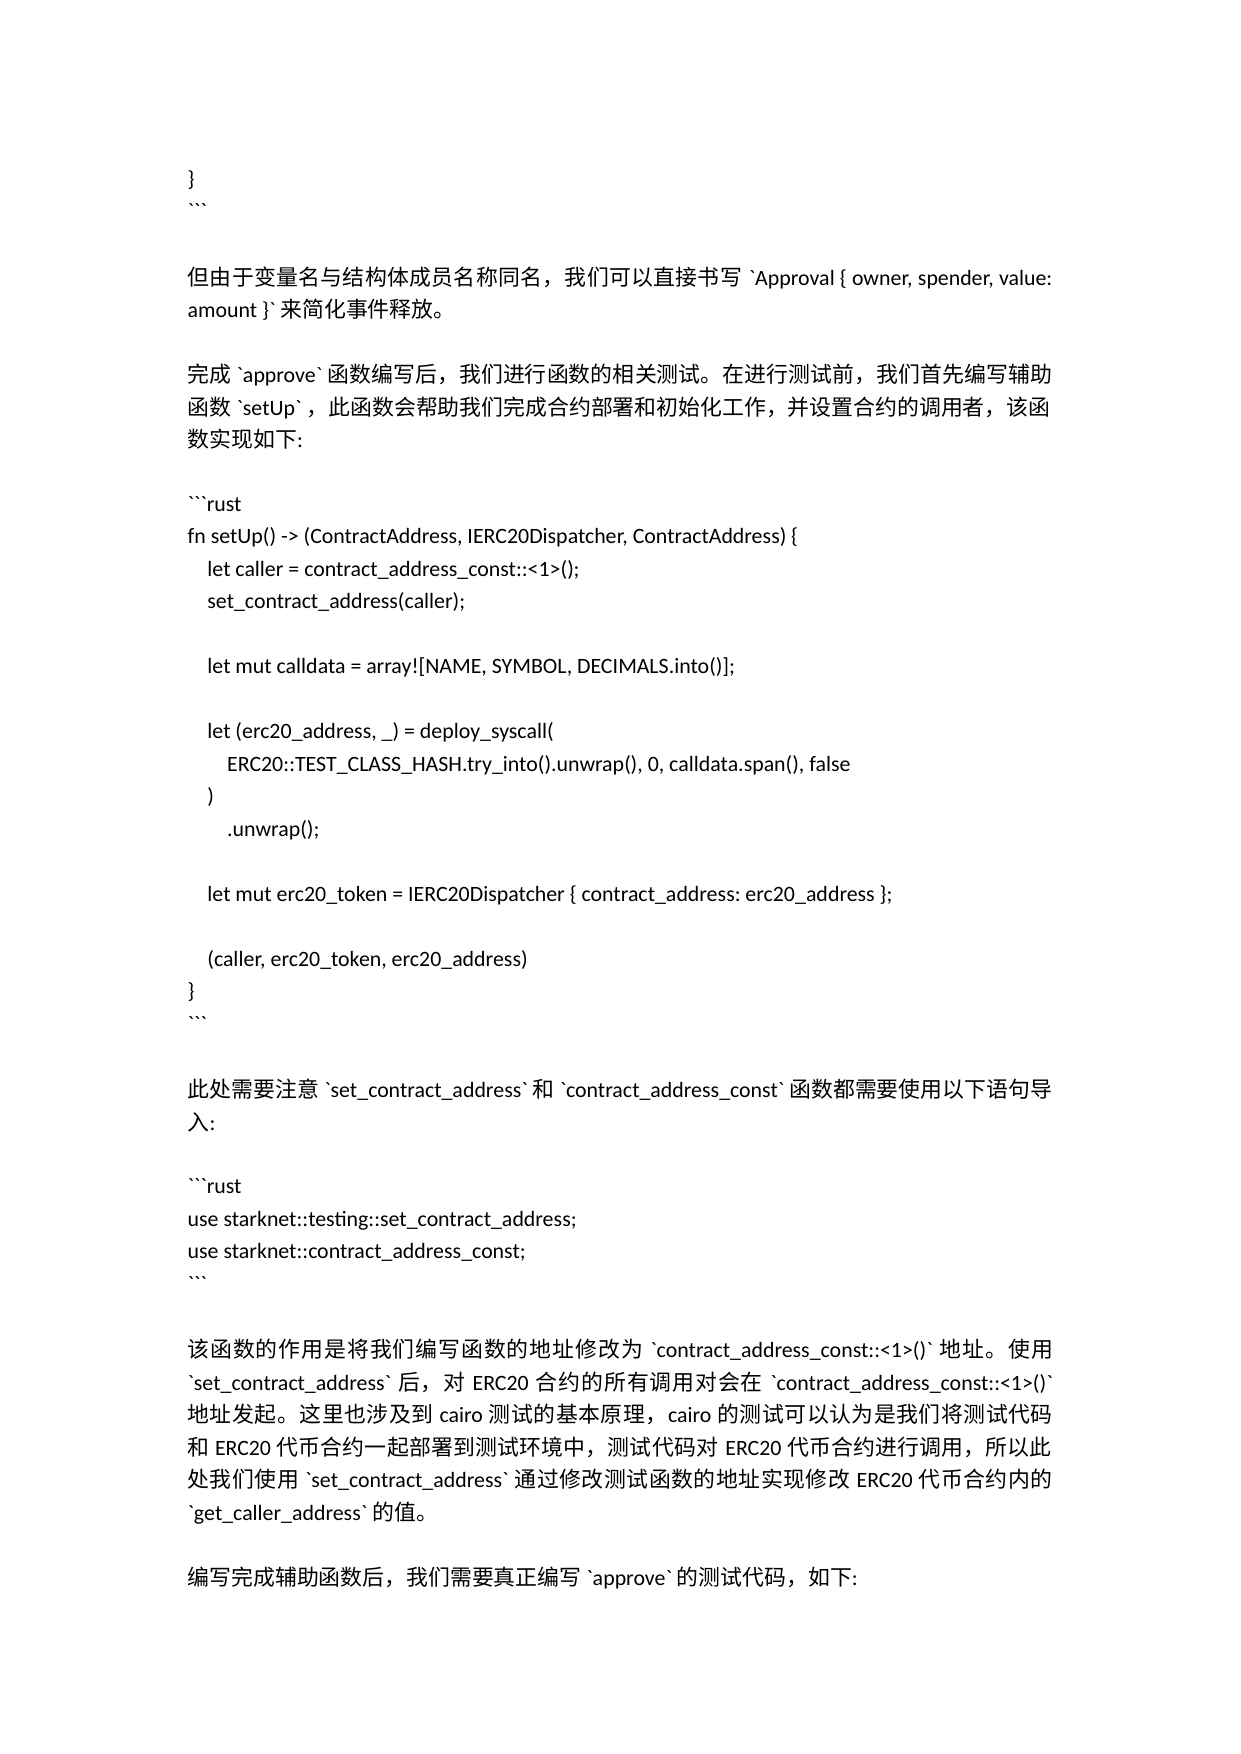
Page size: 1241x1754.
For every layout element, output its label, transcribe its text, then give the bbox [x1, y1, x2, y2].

text let mut erc20_token = IERC20Dispatcher { contract_address: erc20_address }; [187, 877, 1053, 909]
text 完成 `approve` 函数编写后，我们进行函数的相关测试。在进行测试前，我们首先编写辅助函数 `setUp` ，此函数会帮助我们完成合约部署和初始化工作，并设置合约的调用者，该函数实现如下: [187, 357, 1053, 454]
text ```rust [187, 1169, 1053, 1202]
text let caller = contract_address_const::<1>(); [187, 552, 1053, 584]
text 此处需要注意 `set_contract_address` 和 `contract_address_const` 函数都需要使用以下语句导入: [187, 1072, 1053, 1137]
text (caller, erc20_token, erc20_address) [187, 942, 1053, 974]
text set_contract_address(caller); [187, 584, 1053, 617]
text fn setUp() -> (ContractAddress, IERC20Dispatcher, ContractAddress) { [187, 519, 1053, 552]
text let mut calldata = array![NAME, SYMBOL, DECIMALS.into()]; [187, 649, 1053, 682]
text ``` [187, 1267, 1053, 1299]
text use starknet::testing::set_contract_address; [187, 1202, 1053, 1234]
text 编写完成辅助函数后，我们需要真正编写 `approve` 的测试代码，如下: [187, 1559, 1053, 1592]
text use starknet::contract_address_const; [187, 1234, 1053, 1267]
text .unwrap(); [187, 812, 1053, 844]
text 但由于变量名与结构体成员名称同名，我们可以直接书写 `Approval { owner, spender, value: amount }` 来简化事件释放。 [187, 259, 1053, 324]
text ``` [187, 1007, 1053, 1039]
text ERC20::TEST_CLASS_HASH.try_into().unwrap(), 0, calldata.span(), false [187, 747, 1053, 779]
text ``` [187, 194, 1053, 227]
text 该函数的作用是将我们编写函数的地址修改为 `contract_address_const::<1>()` 地址。使用 `set_contract_address` 后，对 ERC20 合约的所有调用对会在 `contract_address_const::<1>()` 地址发起。这里也涉及到 cairo 测试的基本原理，cairo 的测试可以认为是我们将测试代码和 ERC20 代币合约一起部署到测试环境中，测试代码对 ERC20 代币合约进行调用，所以此处我们使用 `set_contract_address` 通过修改测试函数的地址实现修改 ERC20 代币合约内的 `get_caller_address` 的值。 [187, 1332, 1053, 1527]
text } [187, 974, 1053, 1007]
text ) [187, 779, 1053, 812]
text ```rust [187, 487, 1053, 519]
text } [187, 162, 1053, 194]
text let (erc20_address, _) = deploy_syscall( [187, 714, 1053, 747]
